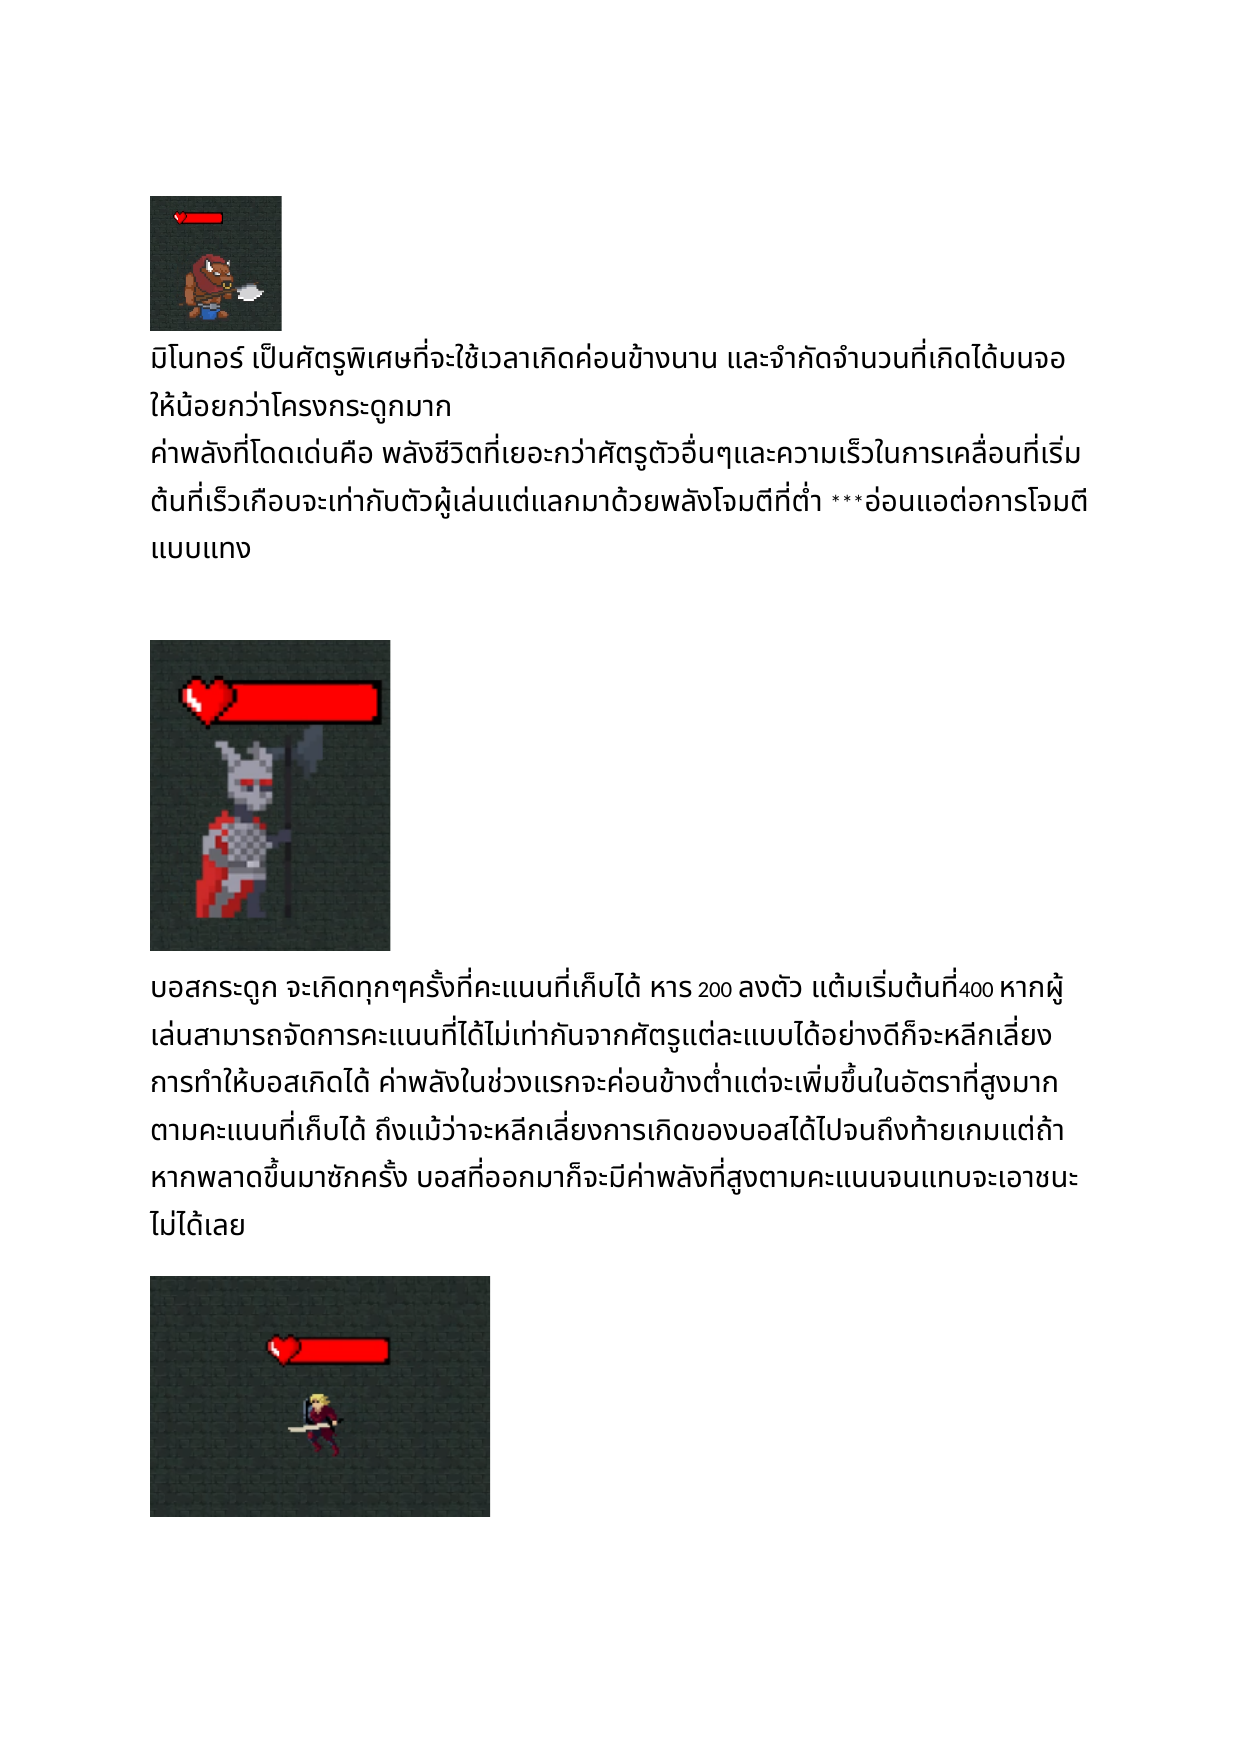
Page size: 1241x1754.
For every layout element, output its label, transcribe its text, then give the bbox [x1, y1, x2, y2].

picture [150, 196, 282, 331]
picture [150, 640, 391, 951]
text บอสกระดูก จะเกิดทุกๆครั้งที่คะแนนที่เก็บได้ หาร200ลงตัว แต้มเริ่มต้นที่400 หากผู้เล่นสามารถจัดการคะแนนที่ได้ไม่เท่ากันจากศัตรูแต่ละแบบได้อย่างดีก็จะหลีกเลี่ยงการทำให้บอสเกิดได้ ค่าพลังในช่วงแรกจะค่อนข้างต่ำแต่จะเพิ่มขึ้นในอัตราที่สูงมากตามคะแนนที่เก็บได้ ถึงแม้ว่าจะหลีกเลี่ยงการเกิดของบอสได้ไปจนถึงท้ายเกมแต่ถ้าหากพลาดขึ้นมาซักครั้ง บอสที่ออกมาก็จะมีค่าพลังที่สูงตามคะแนนจนแทบจะเอาชนะไม่ได้เลย [150, 967, 1090, 1248]
picture [150, 1276, 491, 1517]
text มิโนทอร์ เป็นศัตรูพิเศษที่จะใช้เวลาเกิดค่อนข้างนาน และจำกัดจำนวนที่เกิดได้บนจอให้น้อยกว่าโครงกระดูกมาก ค่าพลังที่โดดเด่นคือ พลังชีวิตที่เยอะกว่าศัตรูตัวอื่นๆและความเร็วในการเคลื่อนที่เริ่มต้นที่เร็วเกือบจะเท่ากับตัวผู้เล่นแต่แลกมาด้วยพลังโจมตีที่ต่ำ ***อ่อนแอต่อการโจมตีแบบแทง [150, 337, 1090, 572]
